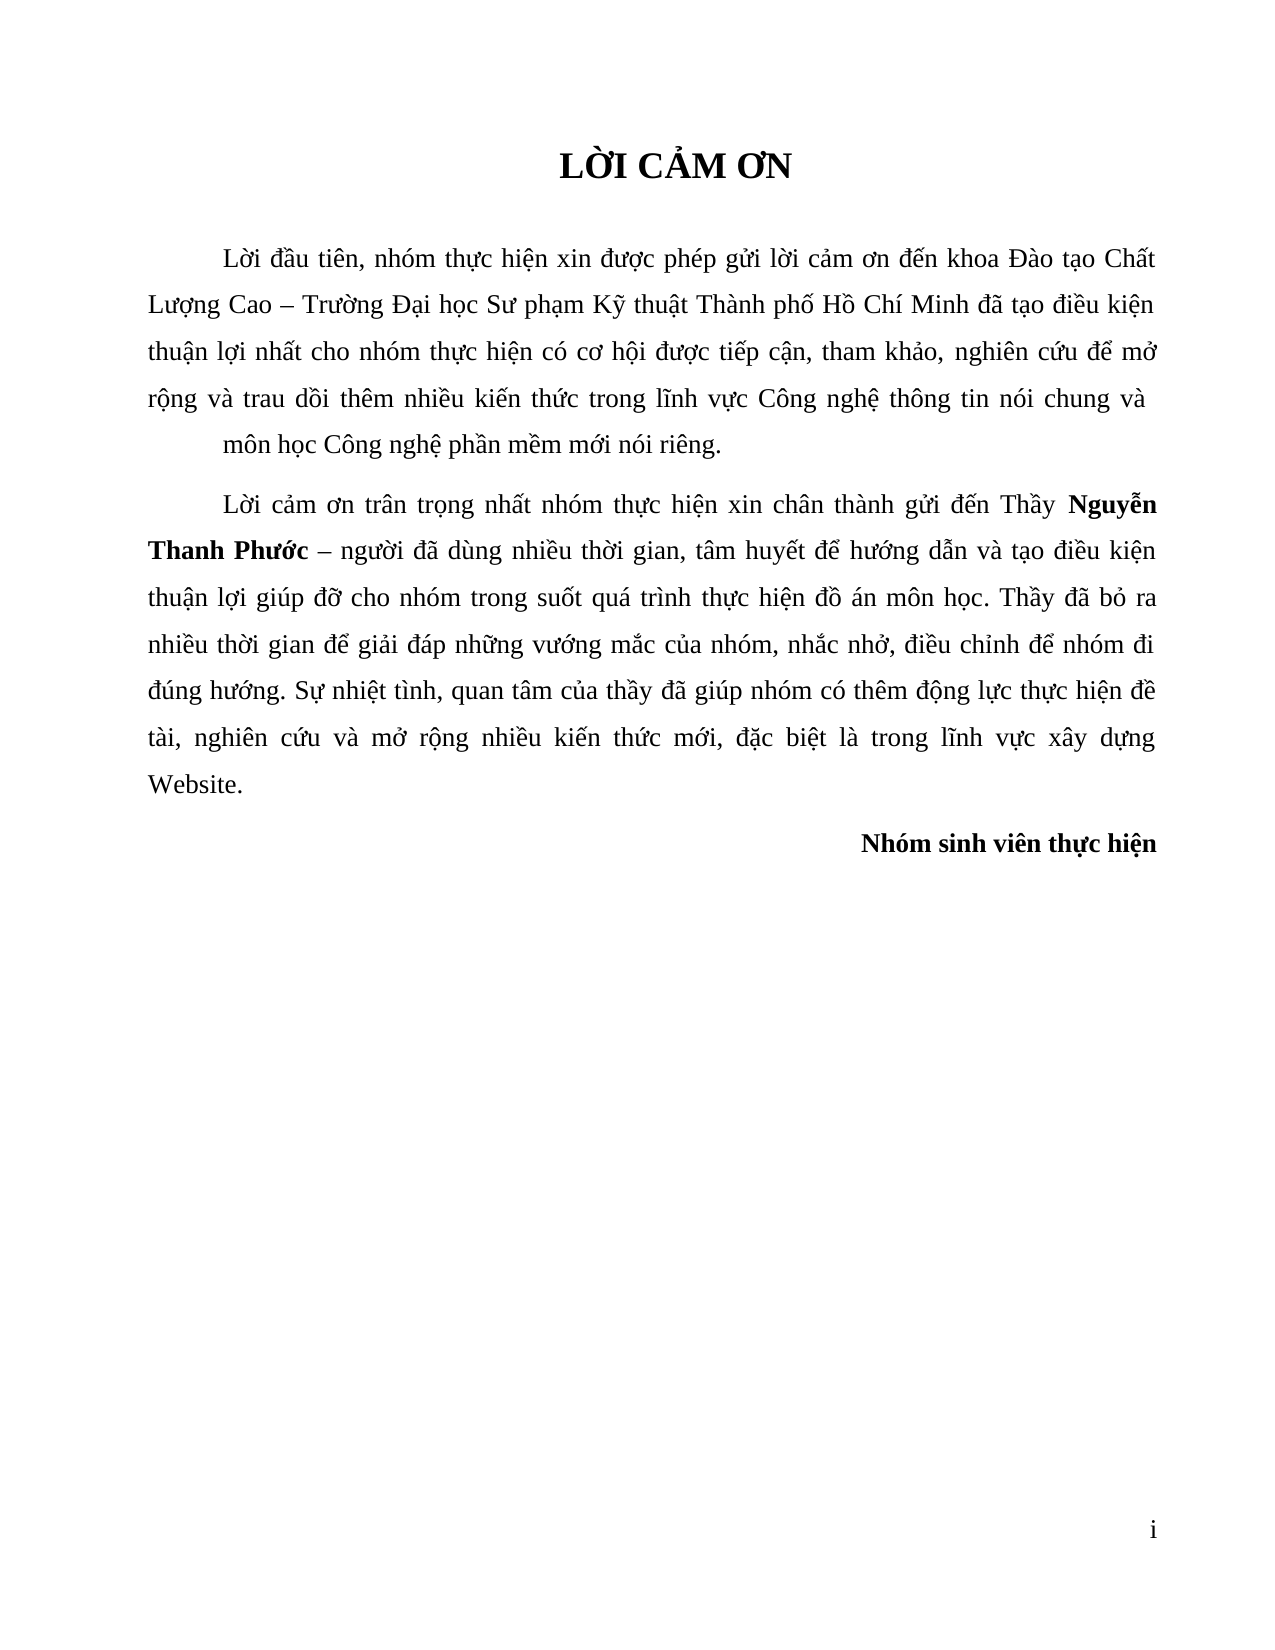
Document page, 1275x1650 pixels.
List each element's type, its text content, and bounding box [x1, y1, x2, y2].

text Nhóm sinh viên thực hiện [148, 827, 1157, 858]
text Lời đầu tiên, nhóm thực hiện xin được phép gửi lời cảm ơn đến khoa Đào tạo Chất Lượng Cao – Trường Đại học Sư phạm Kỹ thuật Thành phố Hồ Chí Minh đã tạo điều kiện thuận lợi nhất cho nhóm thực hiện có cơ hội được tiếp cận, tham khảo, nghiên cứu để mở rộng và trau dồi thêm nhiều kiến thức trong lĩnh vực Công nghệ thông tin nói chung và môn học Công nghệ phần mềm mới nói riêng. [148, 242, 1157, 460]
text Lời cảm ơn trân trọng nhất nhóm thực hiện xin chân thành gửi đến Thầy Nguyễn Thanh Phước – người đã dùng nhiều thời gian, tâm huyết để hướng dẫn và tạo điều kiện thuận lợi giúp đỡ cho nhóm trong suốt quá trình thực hiện đồ án môn học. Thầy đã bỏ ra nhiều thời gian để giải đáp những vướng mắc của nhóm, nhắc nhở, điều chỉnh để nhóm đi đúng hướng. Sự nhiệt tình, quan tâm của thầy đã giúp nhóm có thêm động lực thực hiện đề tài, nghiên cứu và mở rộng nhiều kiến thức mới, đặc biệt là trong lĩnh vực xây dựng Website. [148, 488, 1157, 799]
subtitle LỜI CẢM ƠN [194, 143, 1157, 186]
